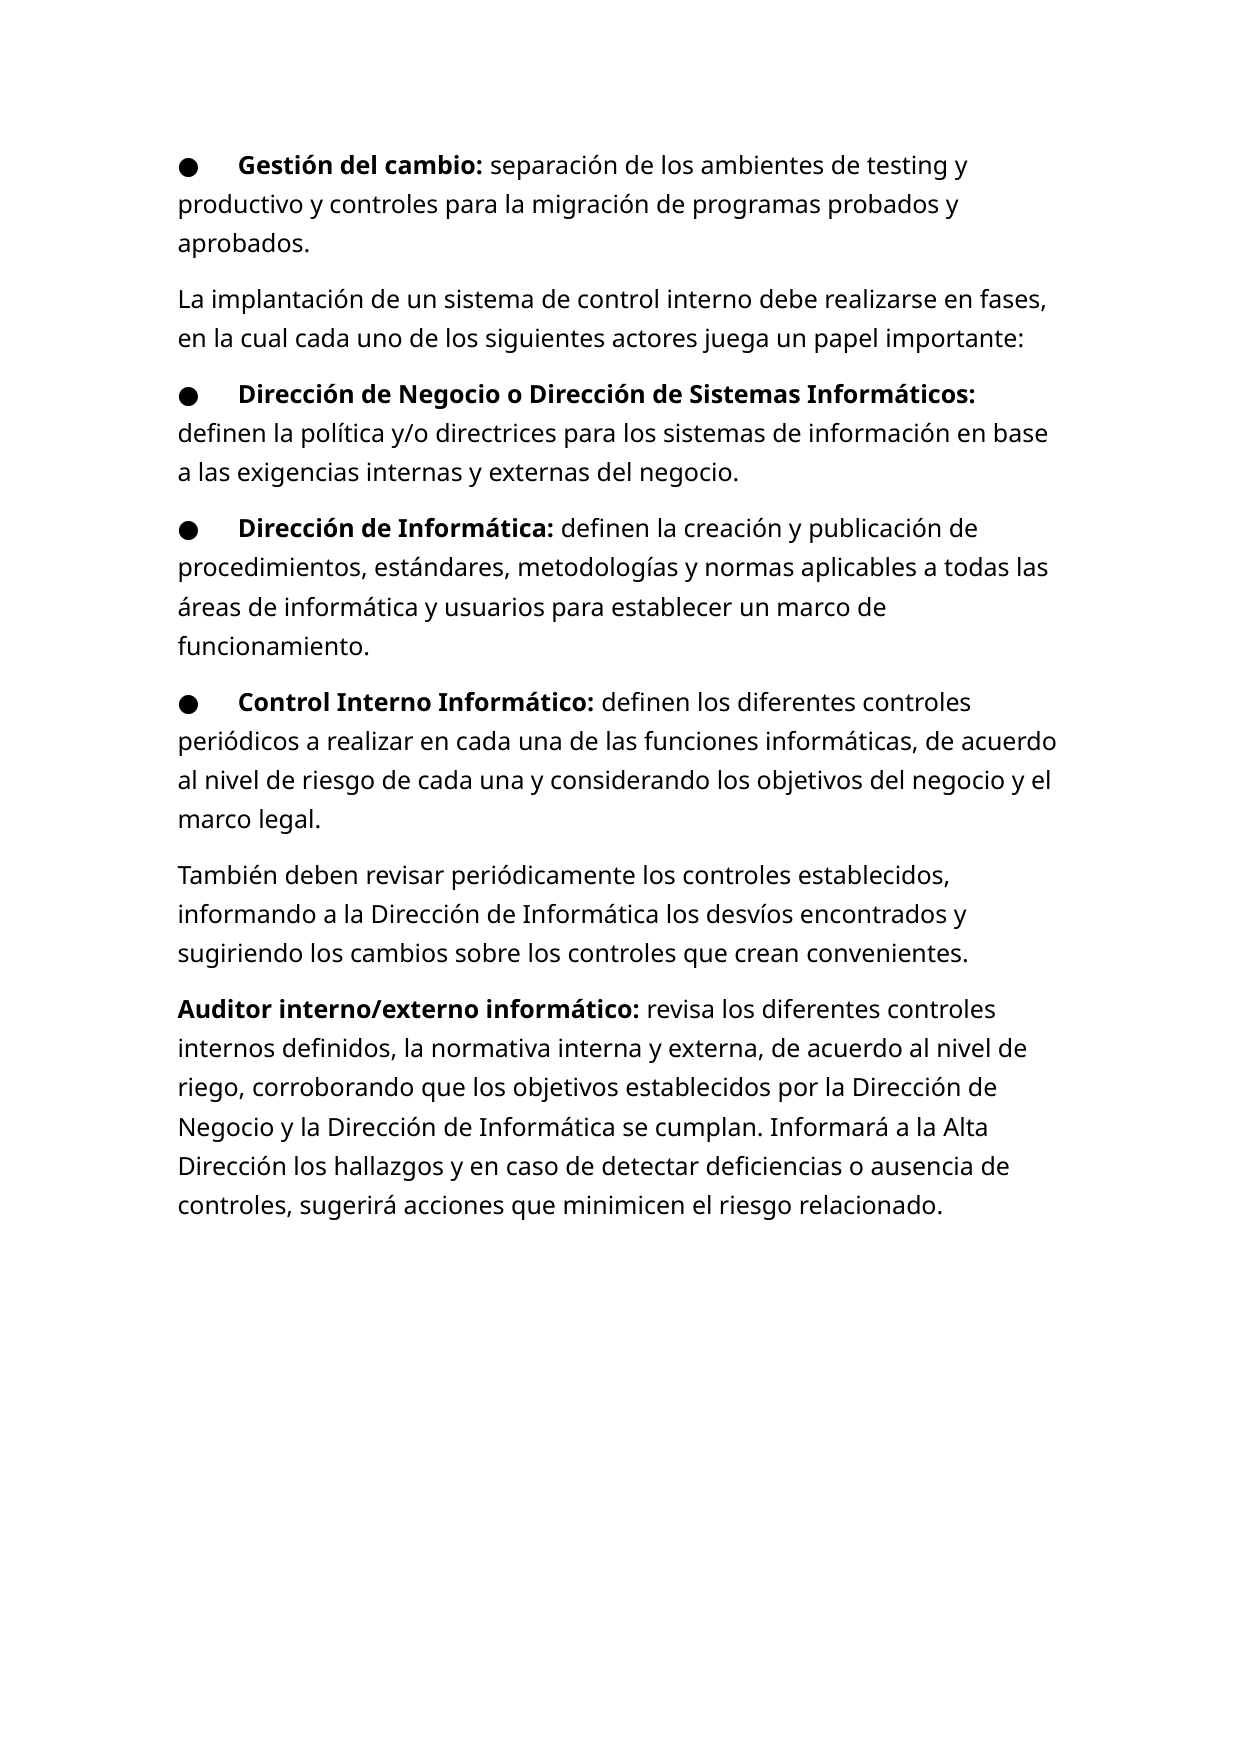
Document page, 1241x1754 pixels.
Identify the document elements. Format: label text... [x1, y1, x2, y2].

text También deben revisar periódicamente los controles establecidos, informando a la Dirección de Informática los desvíos encontrados y sugiriendo los cambios sobre los controles que crean convenientes. [177, 858, 1063, 970]
text La implantación de un sistema de control interno debe realizarse en fases, en la cual cada uno de los siguientes actores juega un papel importante: [177, 282, 1063, 355]
text ● Dirección de Negocio o Dirección de Sistemas Informáticos: definen la política y/o directrices para los sistemas de información en base a las exigencias internas y externas del negocio. [177, 377, 1063, 489]
text ● Control Interno Informático: definen los diferentes controles periódicos a realizar en cada una de las funciones informáticas, de acuerdo al nivel de riesgo de cada una y considerando los objetivos del negocio y el marco legal. [177, 684, 1063, 836]
text ● Gestión del cambio: separación de los ambientes de testing y productivo y controles para la migración de programas probados y aprobados. [177, 148, 1063, 260]
text ● Dirección de Informática: definen la creación y publicación de procedimientos, estándares, metodologías y normas aplicables a todas las áreas de informática y usuarios para establecer un marco de funcionamiento. [177, 511, 1063, 662]
text Auditor interno/externo informático: revisa los diferentes controles internos definidos, la normativa interna y externa, de acuerdo al nivel de riego, corroborando que los objetivos establecidos por la Dirección de Negocio y la Dirección de Informática se cumplan. Informará a la Alta Dirección los hallazgos y en caso de detectar deficiencias o ausencia de controles, sugerirá acciones que minimicen el riesgo relacionado. [177, 992, 1063, 1222]
